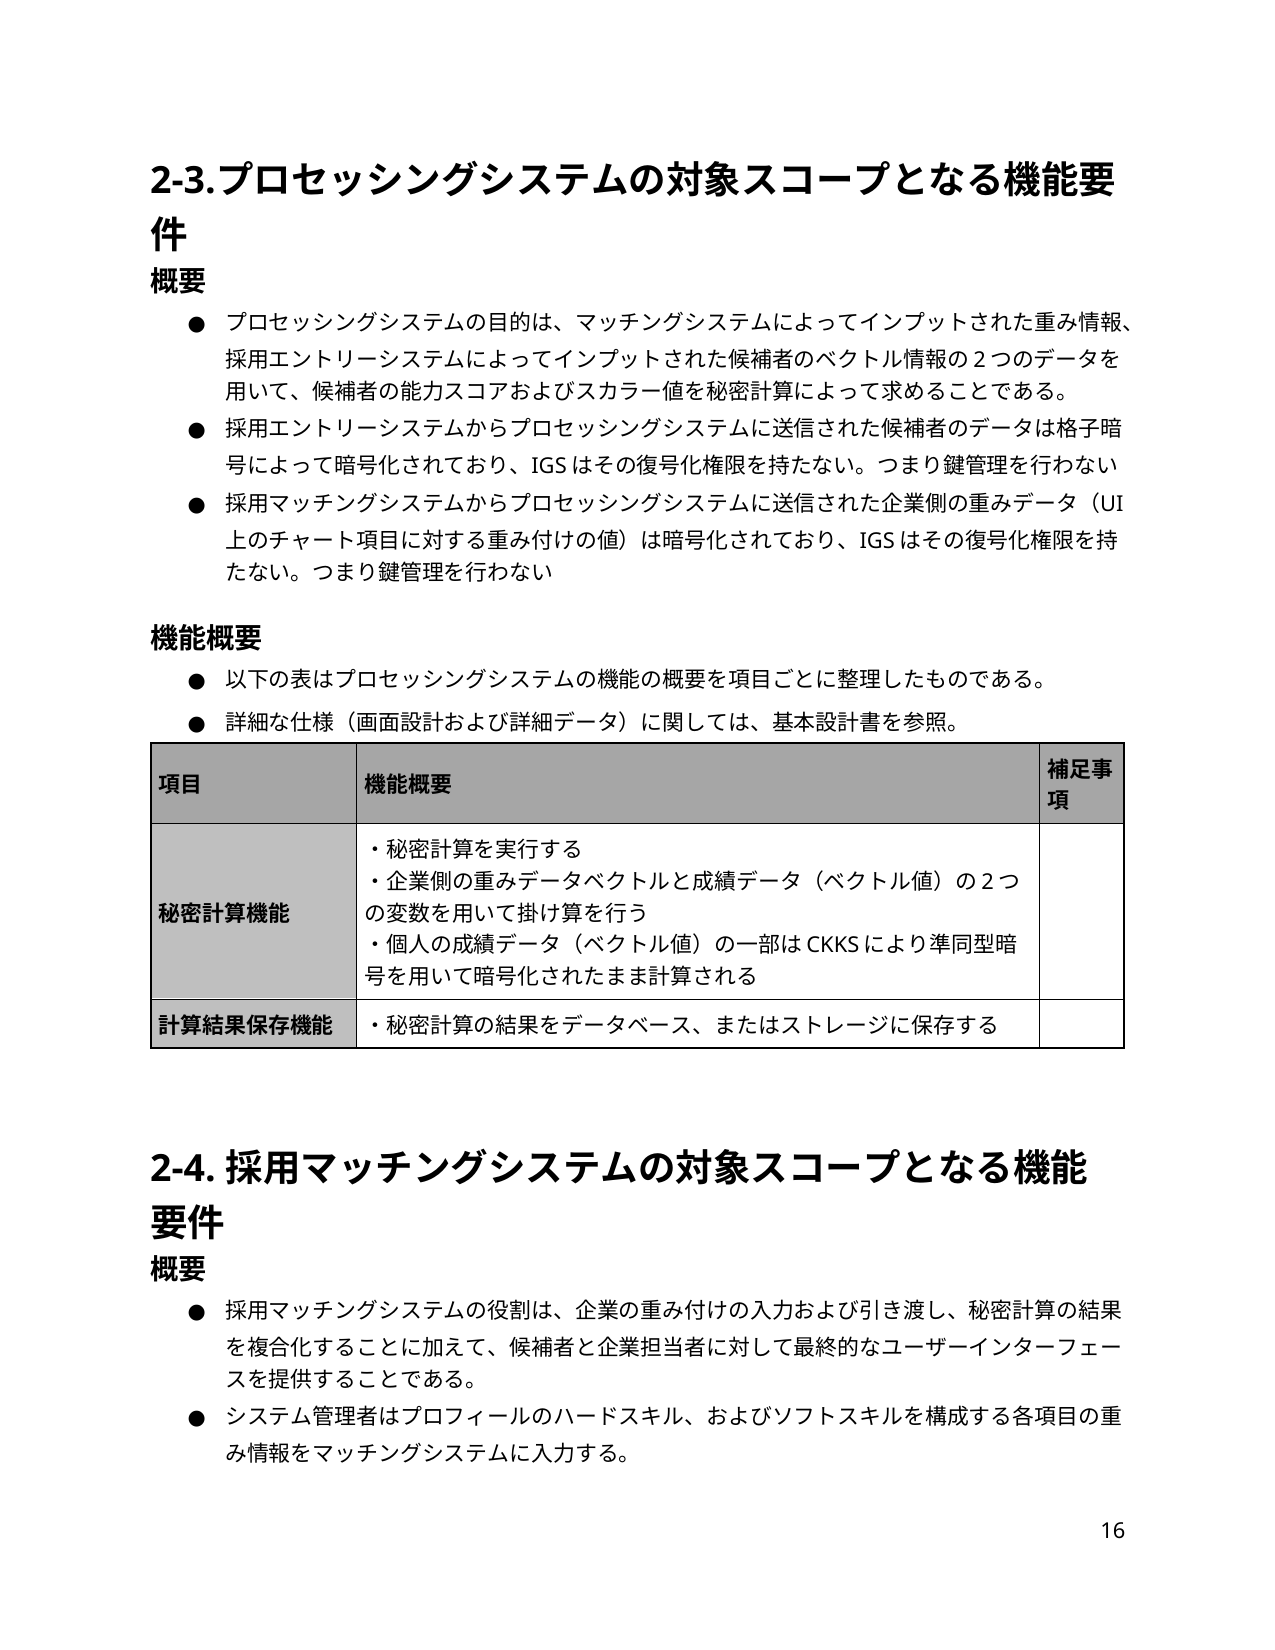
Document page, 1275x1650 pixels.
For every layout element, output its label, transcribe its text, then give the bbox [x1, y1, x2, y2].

table_cell 計算結果保存機能 [152, 1000, 356, 1047]
table_cell 秘密計算機能 [152, 824, 356, 998]
table_header 機能概要 [357, 744, 1039, 823]
list 以下の表はプロセッシングシステムの機能の概要を項目ごとに整理したものである。 [187, 657, 1125, 699]
subtitle 概要 [150, 1247, 1125, 1288]
subtitle 機能概要 [150, 616, 1125, 657]
list システム管理者はプロフィールのハードスキル、およびソフトスキルを構成する各項目の重み情報をマッチングシステムに入力する。 [187, 1394, 1125, 1468]
list 採用エントリーシステムからプロセッシングシステムに送信された候補者のデータは格子暗号によって暗号化されており、IGSはその復号化権限を持たない。つまり鍵管理を行わない [187, 406, 1125, 480]
table_cell [1040, 1000, 1123, 1047]
table_cell ・秘密計算の結果をデータベース、またはストレージに保存する [357, 1000, 1039, 1047]
subtitle 2-3.プロセッシングシステムの対象スコープとなる機能要件 [150, 150, 1125, 259]
list 詳細な仕様（画面設計および詳細データ）に関しては、基本設計書を参照。 [187, 699, 1125, 742]
table_header 補足事項 [1040, 744, 1123, 823]
table_header 項目 [152, 744, 356, 823]
list 採用マッチングシステムからプロセッシングシステムに送信された企業側の重みデータ（UI上のチャート項目に対する重み付けの値）は暗号化されており、IGSはその復号化権限を持たない。つまり鍵管理を行わない [187, 480, 1125, 586]
list プロセッシングシステムの目的は、マッチングシステムによってインプットされた重み情報、採用エントリーシステムによってインプットされた候補者のベクトル情報の2つのデータを用いて、候補者の能力スコアおよびスカラー値を秘密計算によって求めることである。 [187, 299, 1125, 406]
subtitle 2-4. 採用マッチングシステムの対象スコープとなる機能要件 [150, 1138, 1125, 1247]
table_cell ・秘密計算を実行する ・企業側の重みデータベクトルと成績データ（ベクトル値）の2つの変数を用いて掛け算を行う ・個人の成績データ（ベクトル値）の一部はCKKSにより準同型暗号を用いて暗号化されたまま計算される [357, 824, 1039, 998]
subtitle 概要 [150, 259, 1125, 299]
list 採用マッチングシステムの役割は、企業の重み付けの入力および引き渡し、秘密計算の結果を複合化することに加えて、候補者と企業担当者に対して最終的なユーザーインターフェースを提供することである。 [187, 1288, 1125, 1394]
table_cell [1040, 824, 1123, 998]
